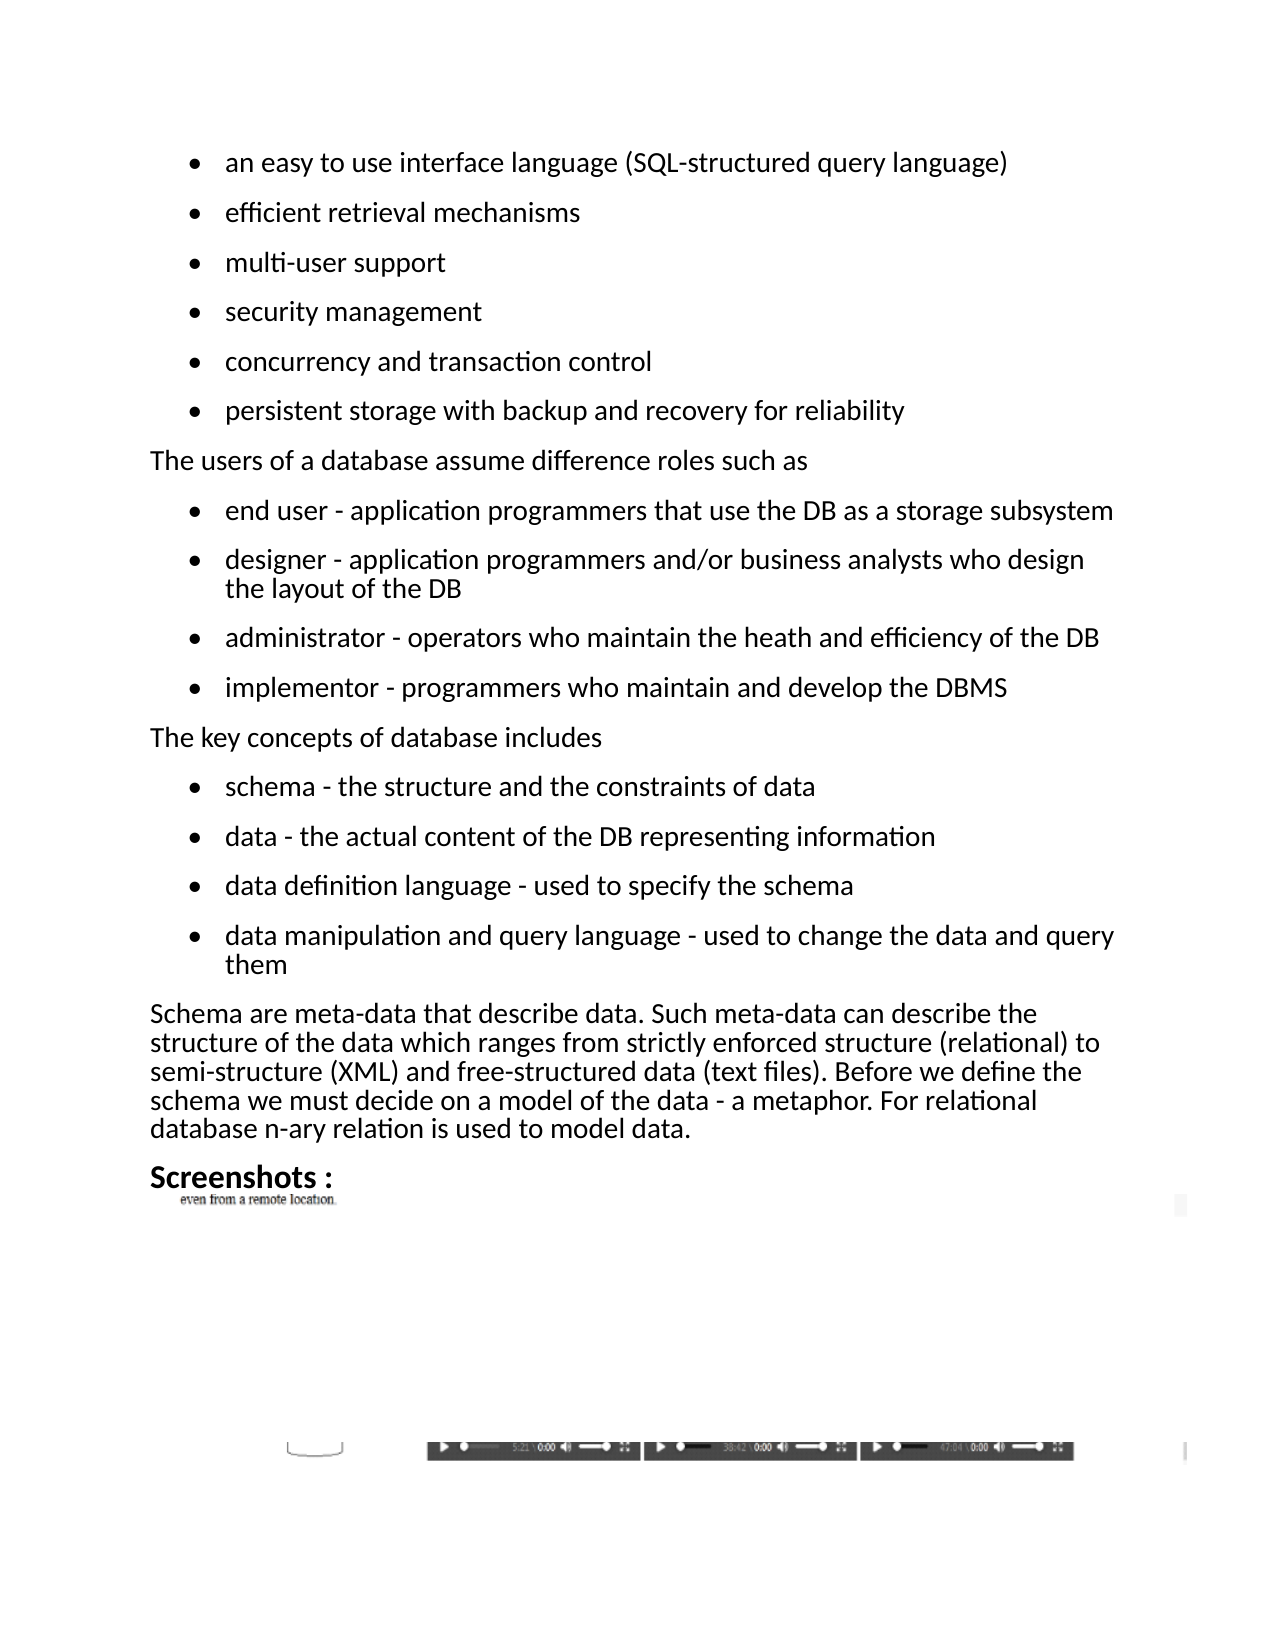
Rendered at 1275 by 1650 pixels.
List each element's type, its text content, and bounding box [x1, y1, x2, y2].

list data manipulation and query language - used to change the data and query them [187, 922, 1125, 980]
list administrator - operators who maintain the heath and efficiency of the DB [187, 625, 1125, 654]
list security management [187, 299, 1125, 327]
list end user - application programmers that use the DB as a storage subsystem [187, 497, 1125, 526]
list data definition language - used to specify the schema [187, 873, 1125, 902]
list designer - application programmers and/or business analysts who design the layout of the DB [187, 547, 1125, 604]
text Screenshots : [150, 1165, 1125, 1194]
list data - the actual content of the DB representing information [187, 823, 1125, 852]
list an easy to use interface language (SQL-structured query language) [187, 150, 1125, 179]
list concurrency and transaction control [187, 348, 1125, 377]
list persistent storage with backup and recovery for reliability [187, 398, 1125, 427]
text The users of a database assume difference roles such as [150, 447, 1125, 476]
list implementor - programmers who maintain and develop the DBMS [187, 674, 1125, 703]
list efficient retrieval mechanisms [187, 199, 1125, 228]
list multi-user support [187, 249, 1125, 278]
text Schema are meta-data that describe data. Such meta-data can describe the structure of the data which ranges from strictly enforced structure (relational) to semi-structure (XML) and free-structured data (text files). Before we define the schema we must decide on a model of the data - a metaphor. For relational database n-ary relation is used to model data. [150, 1001, 1125, 1144]
list schema - the structure and the constraints of data [187, 774, 1125, 802]
text The key concepts of database includes [150, 724, 1125, 753]
